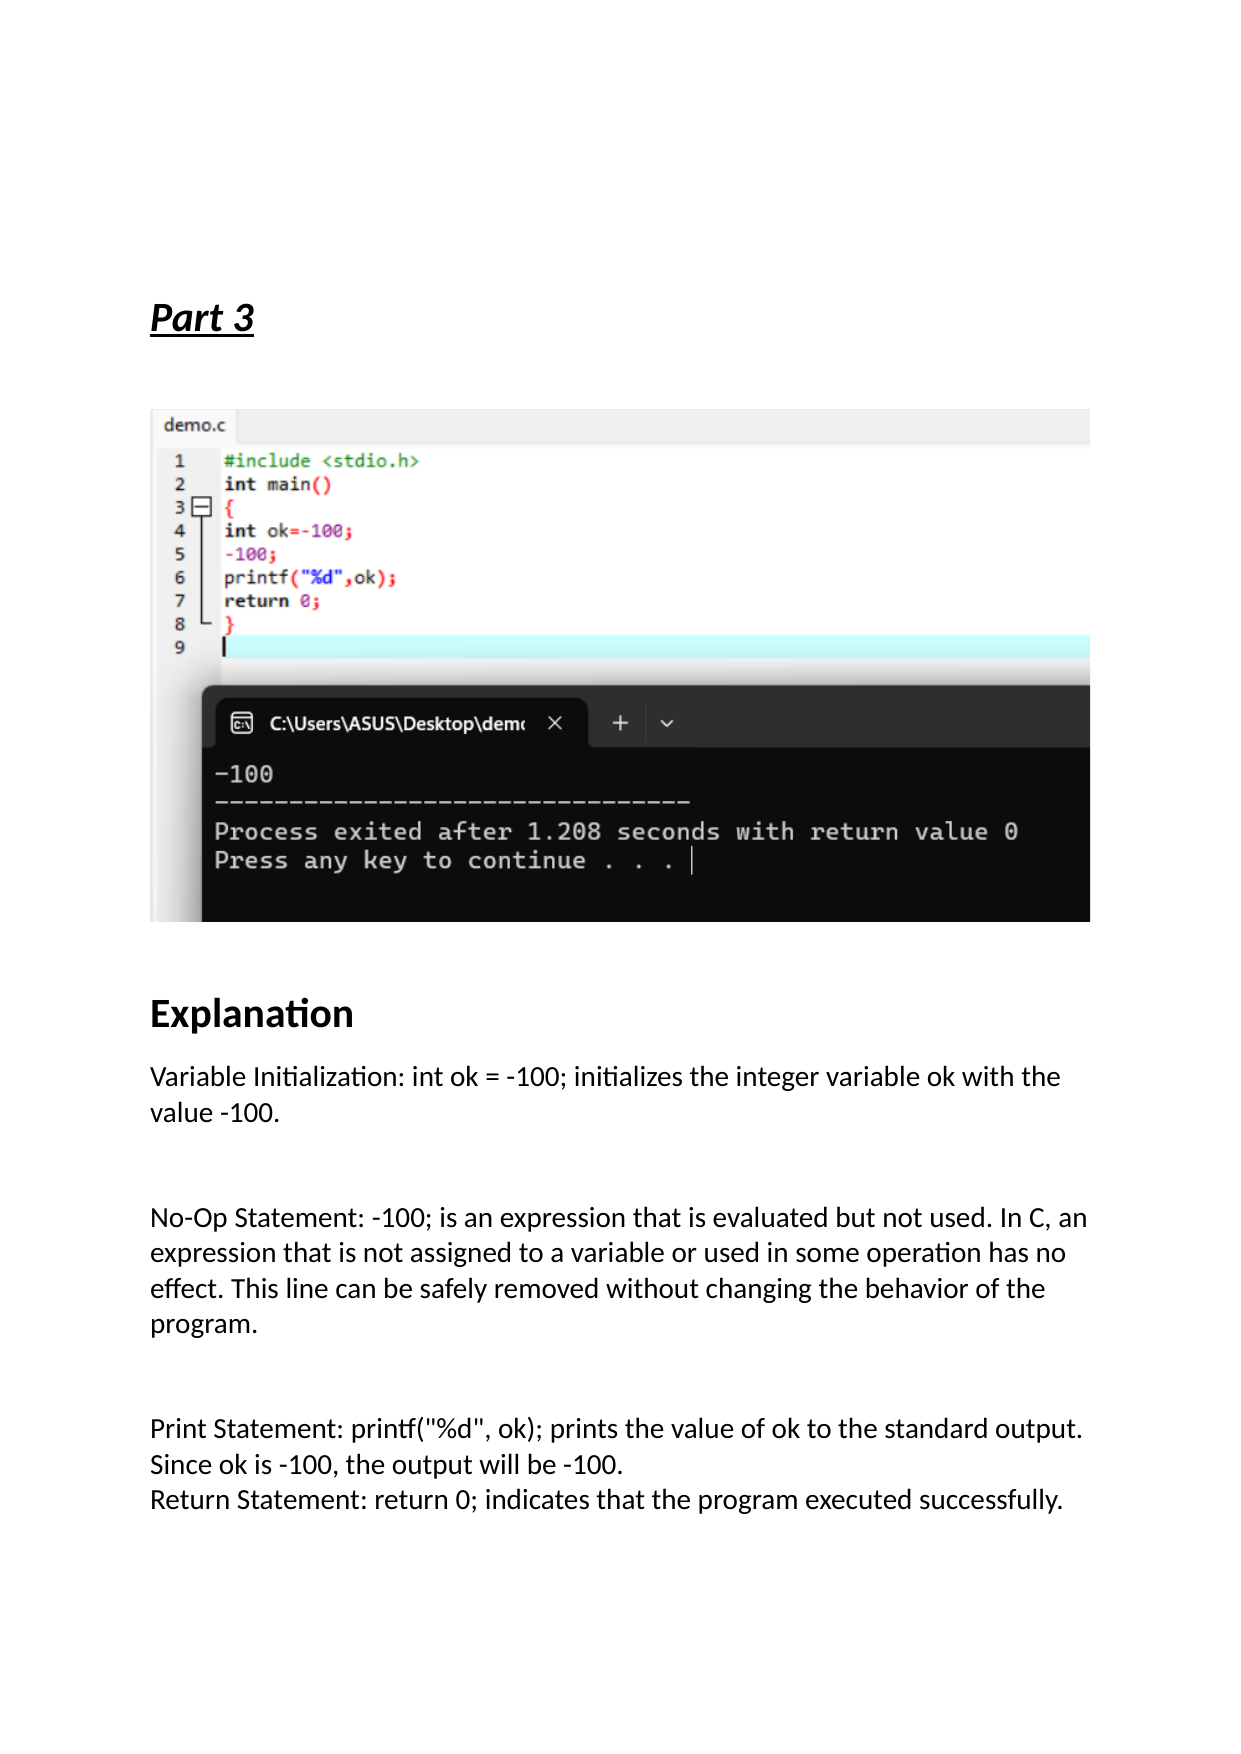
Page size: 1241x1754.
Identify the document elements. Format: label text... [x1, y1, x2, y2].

text Explanation [150, 987, 1090, 1038]
text Variable Initialization: int ok = -100; initializes the integer variable ok with the value -100. [150, 1058, 1090, 1130]
text No-Op Statement: -100; is an expression that is evaluated but not used. In C, an expression that is not assigned to a variable or used in some operation has no effect. This line can be safely removed without changing the behavior of the program. [150, 1199, 1090, 1341]
text Part 3 [150, 291, 1090, 341]
picture [150, 409, 1091, 922]
text Return Statement: return 0; indicates that the program executed successfully. [150, 1481, 1090, 1517]
text Print Statement: printf("%d", ok); prints the value of ok to the standard output. Since ok is -100, the output will be -100. [150, 1410, 1090, 1481]
